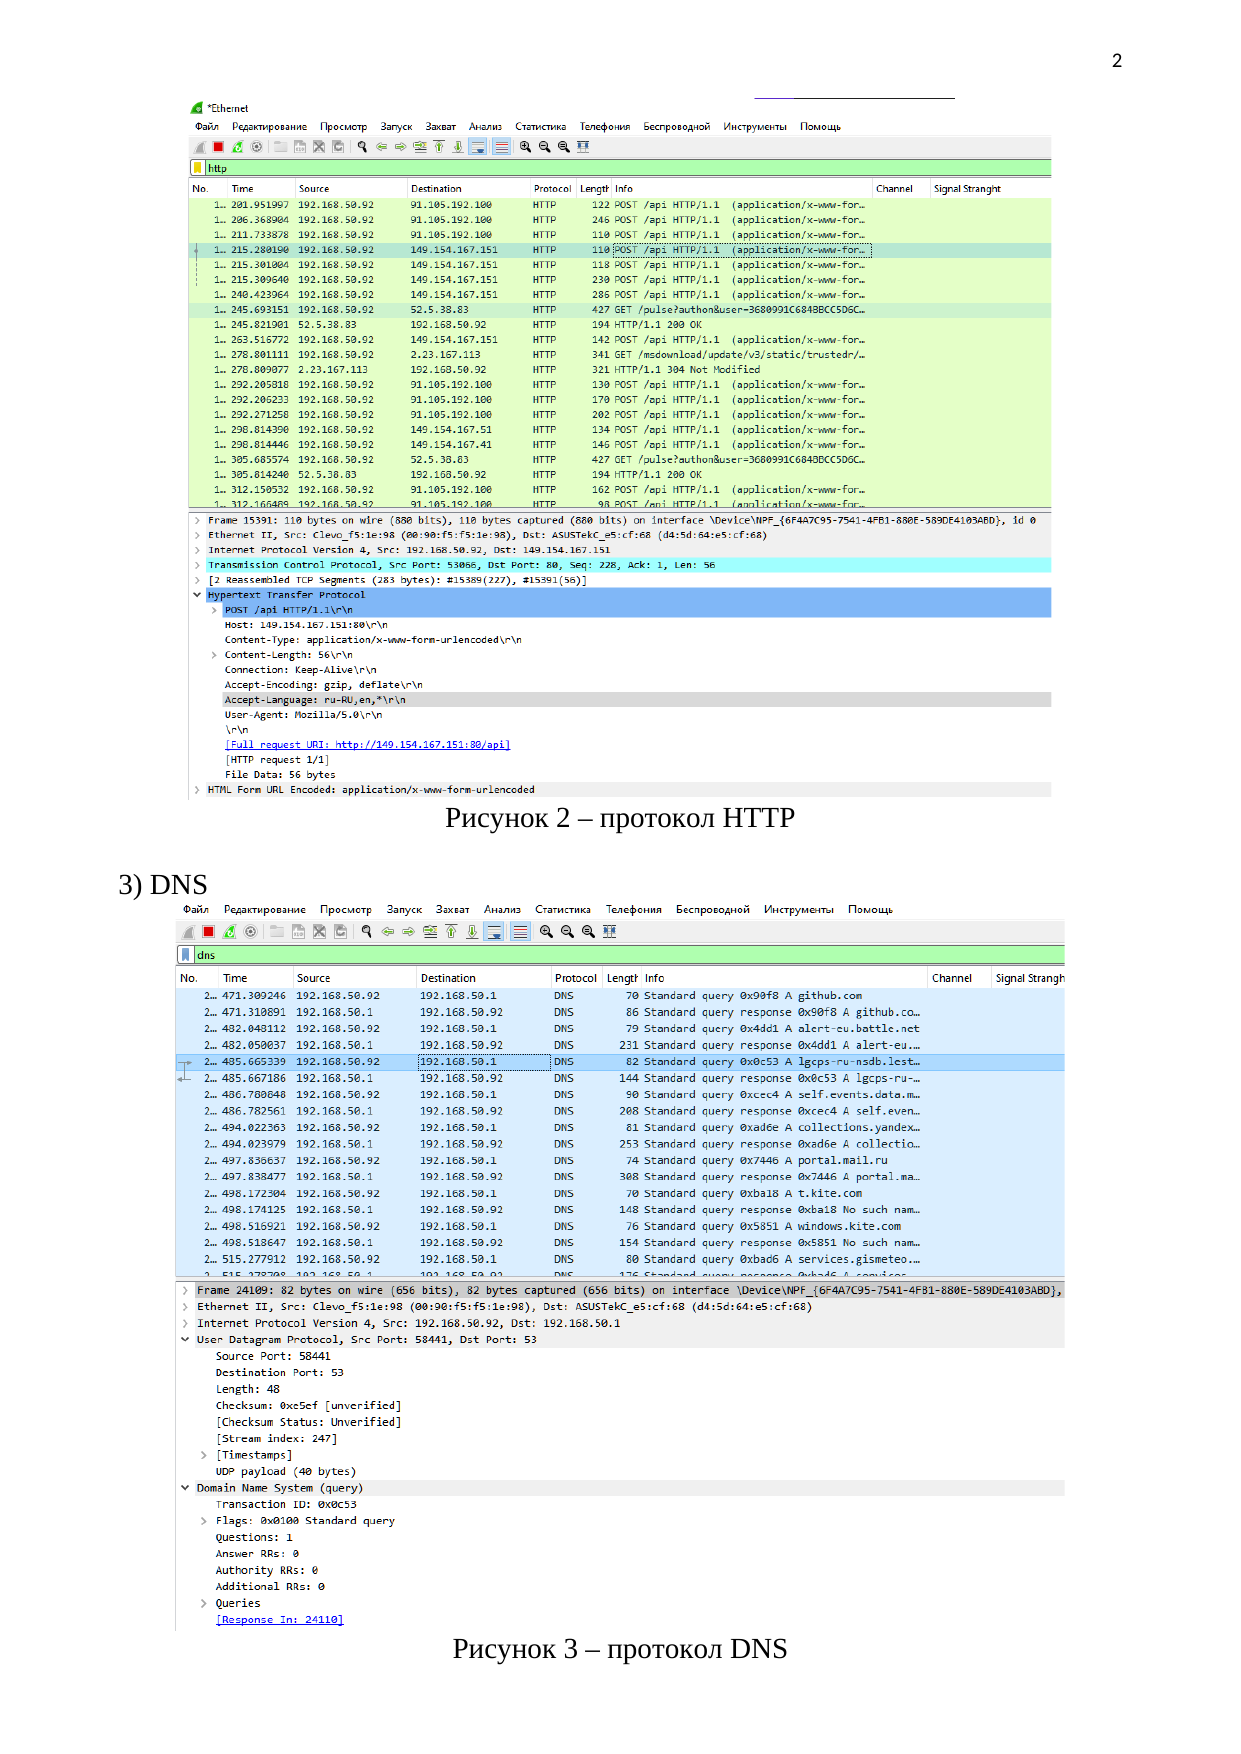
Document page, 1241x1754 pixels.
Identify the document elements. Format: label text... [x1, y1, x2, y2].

text 3) DNS [118, 867, 1122, 900]
picture [175, 900, 1065, 1631]
text Рисунок 2 – протокол HTTP [118, 800, 1122, 833]
picture [188, 98, 1052, 800]
text Рисунок 3 – протокол DNS [118, 1631, 1122, 1664]
